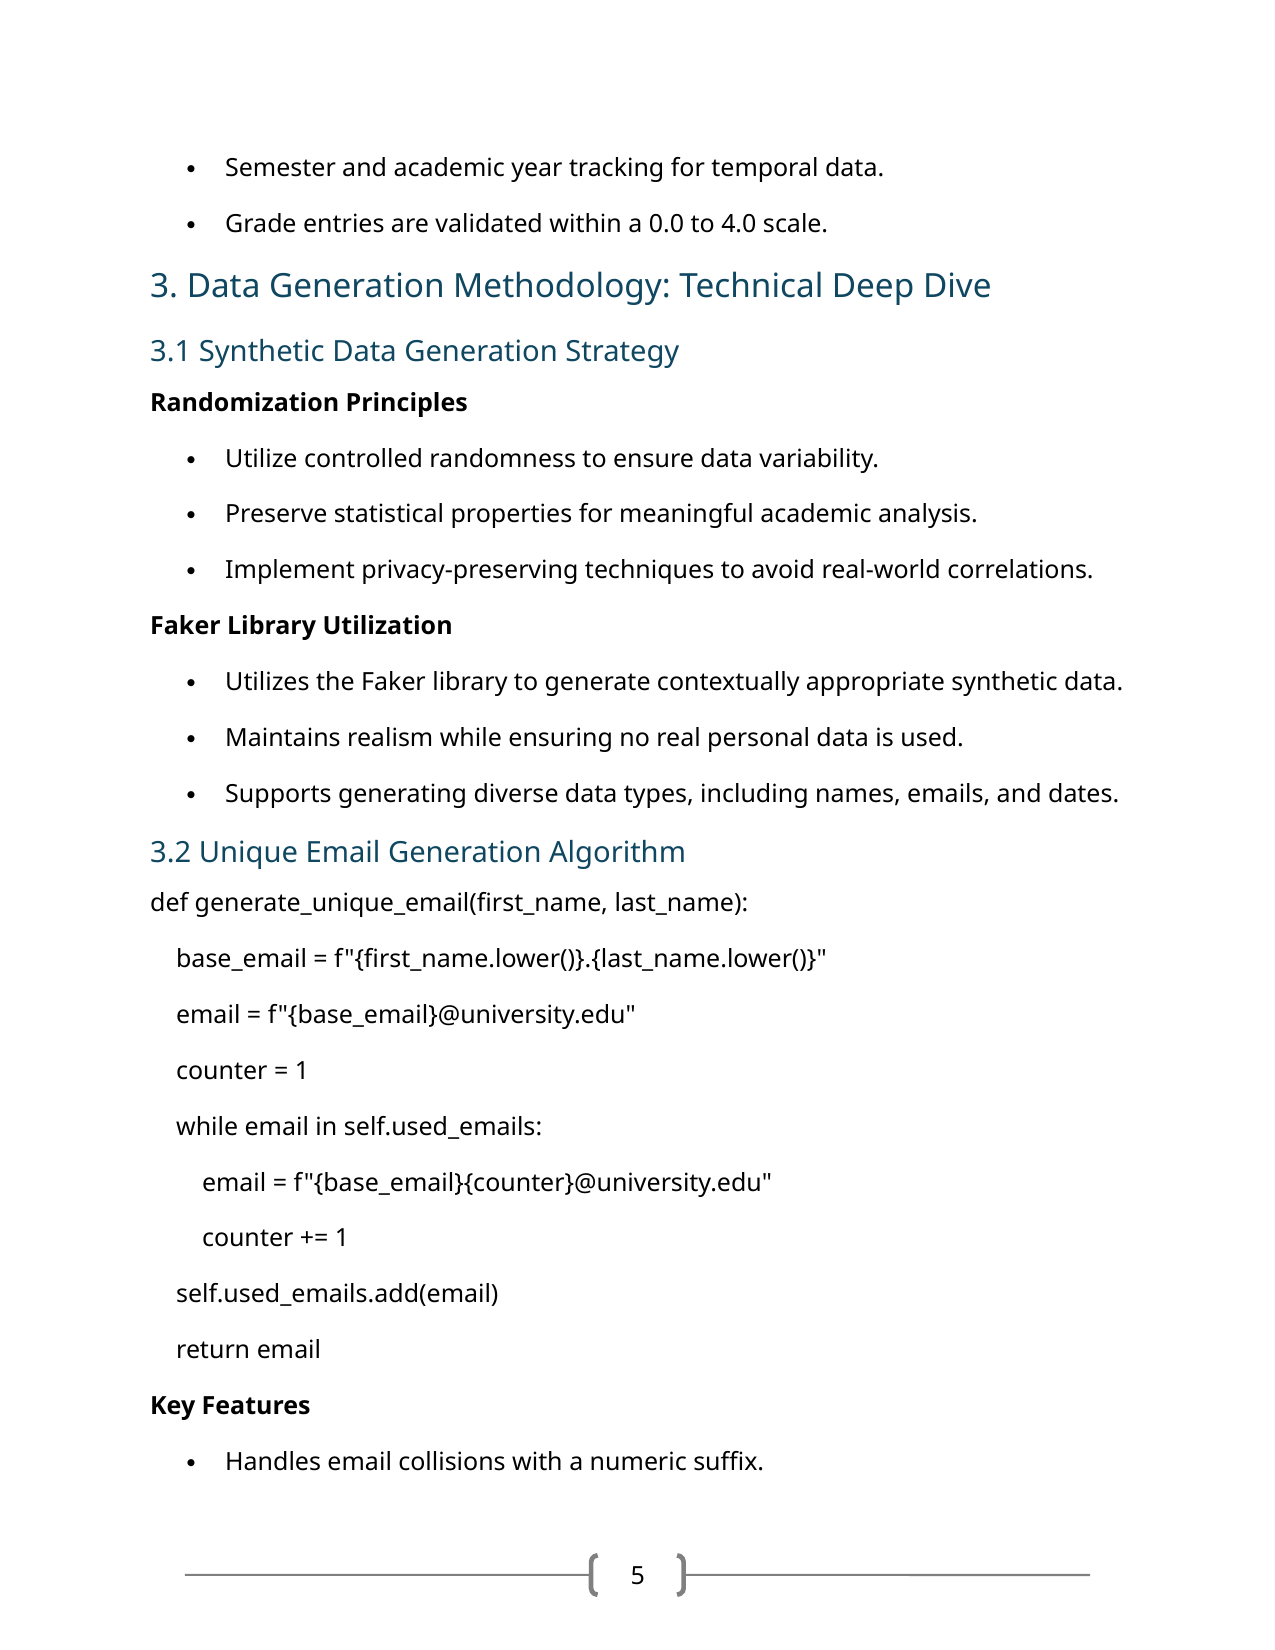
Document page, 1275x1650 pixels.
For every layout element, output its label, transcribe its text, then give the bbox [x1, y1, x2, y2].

subtitle 3. Data Generation Methodology: Technical Deep Dive [150, 262, 1125, 307]
text self.used_emails.add(email) [150, 1276, 1125, 1310]
list Supports generating diverse data types, including names, emails, and dates. [187, 775, 1125, 809]
list Semester and academic year tracking for temporal data. [187, 150, 1125, 184]
list Maintains realism while ensuring no real personal data is used. [187, 719, 1125, 753]
subtitle 3.1 Synthetic Data Generation Strategy [150, 331, 1125, 370]
text counter += 1 [150, 1220, 1125, 1254]
text counter = 1 [150, 1053, 1125, 1087]
subtitle 3.2 Unique Email Generation Algorithm [150, 831, 1125, 871]
text while email in self.used_emails: [150, 1108, 1125, 1142]
text Randomization Principles [150, 384, 1125, 418]
list Handles email collisions with a numeric suffix. [187, 1443, 1125, 1477]
text def generate_unique_email(first_name, last_name): [150, 885, 1125, 919]
text return email [150, 1332, 1125, 1366]
text email = f"{base_email}{counter}@university.edu" [150, 1164, 1125, 1198]
text base_email = f"{first_name.lower()}.{last_name.lower()}" [150, 941, 1125, 975]
list Implement privacy-preserving techniques to avoid real-world correlations. [187, 552, 1125, 586]
text email = f"{base_email}@university.edu" [150, 997, 1125, 1031]
text Key Features [150, 1388, 1125, 1422]
list Utilizes the Faker library to generate contextually appropriate synthetic data. [187, 664, 1125, 698]
text Faker Library Utilization [150, 608, 1125, 642]
list Utilize controlled randomness to ensure data variability. [187, 440, 1125, 474]
list Grade entries are validated within a 0.0 to 4.0 scale. [187, 206, 1125, 240]
list Preserve statistical properties for meaningful academic analysis. [187, 496, 1125, 530]
